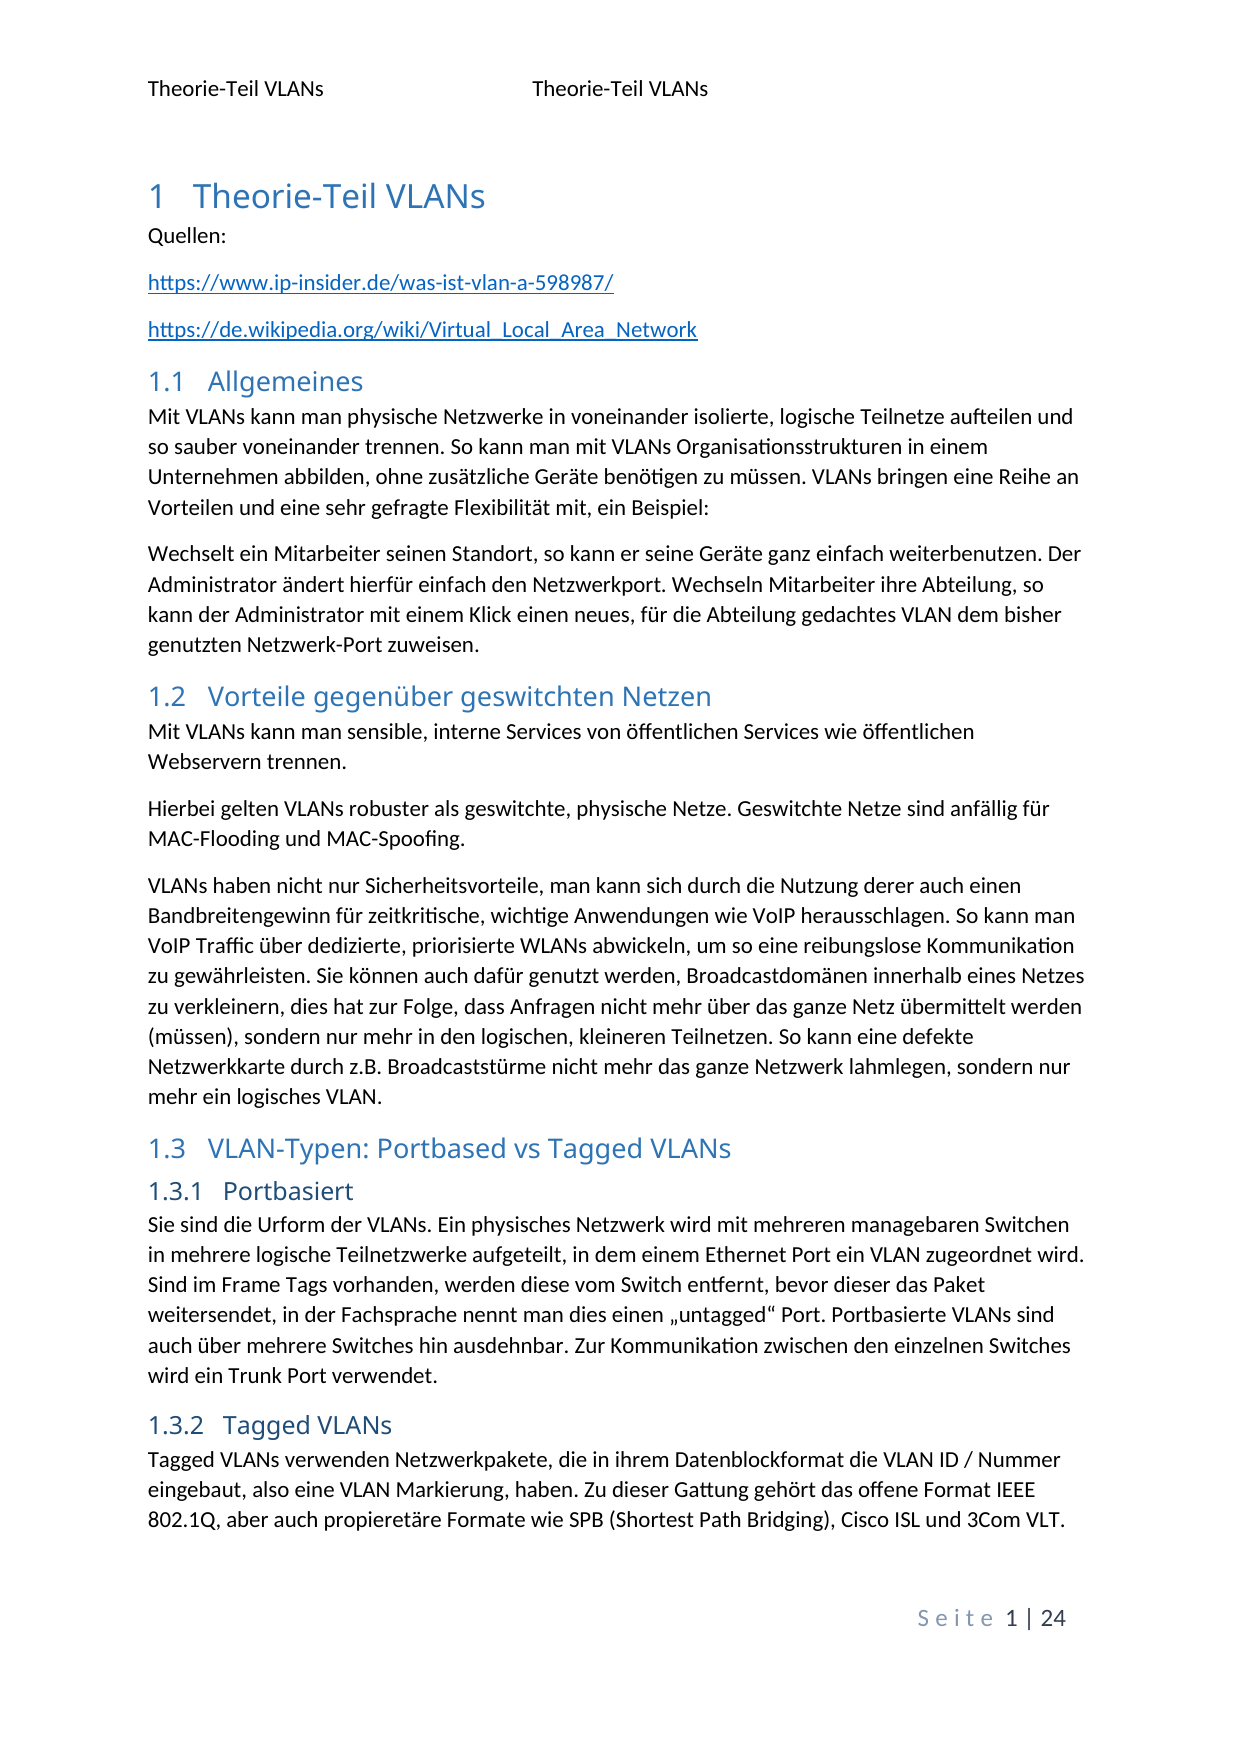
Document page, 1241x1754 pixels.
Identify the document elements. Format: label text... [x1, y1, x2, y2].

text https://de.wikipedia.org/wiki/Virtual_Local_Area_Network [148, 315, 1093, 343]
subtitle Portbasiert [148, 1173, 1093, 1207]
text Mit VLANs kann man physische Netzwerke in voneinander isolierte, logische Teilnetze aufteilen und so sauber voneinander trennen. So kann man mit VLANs Organisationsstrukturen in einem Unternehmen abbilden, ohne zusätzliche Geräte benötigen zu müssen. VLANs bringen eine Reihe an Vorteilen und eine sehr gefragte Flexibilität mit, ein Beispiel: [148, 402, 1093, 521]
subtitle VLAN-Typen: Portbased vs Tagged VLANs [148, 1129, 1093, 1166]
subtitle Vorteile gegenüber geswitchten Netzen [148, 677, 1093, 714]
subtitle Allgemeines [148, 362, 1093, 399]
text VLANs haben nicht nur Sicherheitsvorteile, man kann sich durch die Nutzung derer auch einen Bandbreitengewinn für zeitkritische, wichtige Anwendungen wie VoIP herausschlagen. So kann man VoIP Traffic über dedizierte, priorisierte WLANs abwickeln, um so eine reibungslose Kommunikation zu gewährleisten. Sie können auch dafür genutzt werden, Broadcastdomänen innerhalb eines Netzes zu verkleinern, dies hat zur Folge, dass Anfragen nicht mehr über das ganze Netz übermittelt werden (müssen), sondern nur mehr in den logischen, kleineren Teilnetzen. So kann eine defekte Netzwerkkarte durch z.B. Broadcaststürme nicht mehr das ganze Netzwerk lahmlegen, sondern nur mehr ein logisches VLAN. [148, 871, 1093, 1110]
text Quellen: [148, 222, 1093, 249]
text Wechselt ein Mitarbeiter seinen Standort, so kann er seine Geräte ganz einfach weiterbenutzen. Der Administrator ändert hierfür einfach den Netzwerkport. Wechseln Mitarbeiter ihre Abteilung, so kann der Administrator mit einem Klick einen neues, für die Abteilung gedachtes VLAN dem bisher genutzten Netzwerk-Port zuweisen. [148, 539, 1093, 658]
text Tagged VLANs verwenden Netzwerkpakete, die in ihrem Datenblockformat die VLAN ID / Nummer eingebaut, also eine VLAN Markierung, haben. Zu dieser Gattung gehört das offene Format IEEE 802.1Q, aber auch propieretäre Formate wie SPB (Shortest Path Bridging), Cisco ISL und 3Com VLT. [148, 1445, 1093, 1533]
subtitle Theorie-Teil VLANs [148, 173, 1093, 218]
text https://www.ip-insider.de/was-ist-vlan-a-598987/ [148, 268, 1093, 296]
text Mit VLANs kann man sensible, interne Services von öffentlichen Services wie öffentlichen Webservern trennen. [148, 717, 1093, 775]
text Hierbei gelten VLANs robuster als geswitchte, physische Netze. Geswitchte Netze sind anfällig für MAC-Flooding und MAC-Spoofing. [148, 794, 1093, 852]
text Sie sind die Urform der VLANs. Ein physisches Netzwerk wird mit mehreren managebaren Switchen in mehrere logische Teilnetzwerke aufgeteilt, in dem einem Ethernet Port ein VLAN zugeordnet wird. Sind im Frame Tags vorhanden, werden diese vom Switch entfernt, bevor dieser das Paket weitersendet, in der Fachsprache nennt man dies einen „untagged“ Port. Portbasierte VLANs sind auch über mehrere Switches hin ausdehnbar. Zur Kommunikation zwischen den einzelnen Switches wird ein Trunk Port verwendet. [148, 1210, 1093, 1389]
subtitle Tagged VLANs [148, 1408, 1093, 1442]
